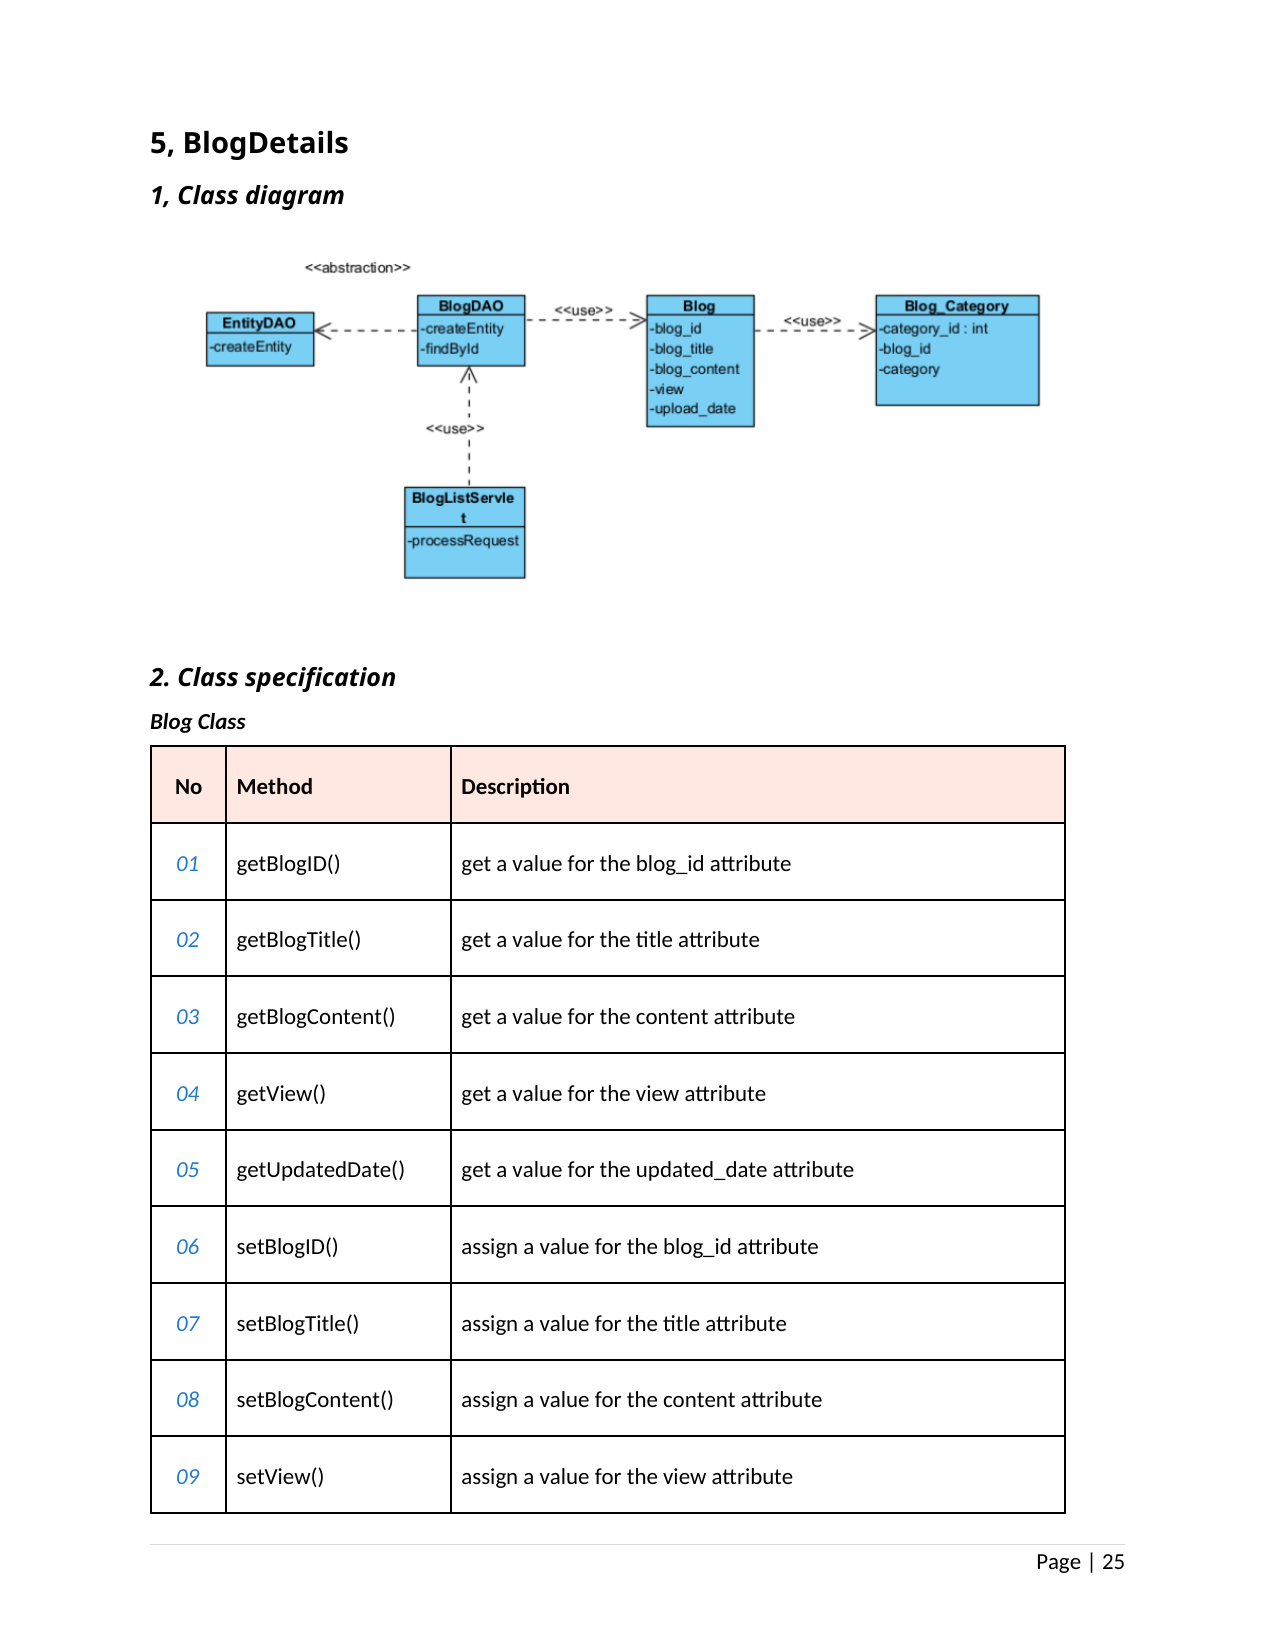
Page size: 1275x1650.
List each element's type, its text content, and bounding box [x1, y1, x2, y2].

subtitle 1, Class diagram [150, 178, 1125, 212]
subtitle 5, BlogDetails [150, 122, 1125, 162]
picture [150, 224, 1092, 635]
table_cell getBlogContent() [227, 977, 450, 1052]
table_cell assign a value for the view attribute [452, 1437, 1064, 1512]
table_cell 08 [152, 1361, 225, 1435]
table_cell setView() [227, 1437, 450, 1512]
table_cell getBlogTitle() [227, 901, 450, 975]
table_cell assign a value for the blog_id attribute [452, 1207, 1064, 1282]
table_cell setBlogTitle() [227, 1284, 450, 1359]
table_header Description [452, 747, 1064, 822]
table_cell 09 [152, 1437, 225, 1512]
table_header No [152, 747, 225, 822]
table_cell getView() [227, 1054, 450, 1129]
table_cell 02 [152, 901, 225, 975]
table_cell get a value for the view attribute [452, 1054, 1064, 1129]
text Blog Class [150, 707, 1125, 735]
table_cell 04 [152, 1054, 225, 1129]
table_cell get a value for the content attribute [452, 977, 1064, 1052]
table_header Method [227, 747, 450, 822]
table_cell setBlogContent() [227, 1361, 450, 1435]
table_cell 05 [152, 1131, 225, 1205]
table_cell assign a value for the content attribute [452, 1361, 1064, 1435]
subtitle 2. Class specification [150, 660, 1125, 694]
table_cell get a value for the updated_date attribute [452, 1131, 1064, 1205]
table_cell 07 [152, 1284, 225, 1359]
table_cell setBlogID() [227, 1207, 450, 1282]
table_cell 01 [152, 824, 225, 899]
table_cell getUpdatedDate() [227, 1131, 450, 1205]
table_cell 06 [152, 1207, 225, 1282]
table_cell assign a value for the title attribute [452, 1284, 1064, 1359]
table_cell get a value for the title attribute [452, 901, 1064, 975]
table_cell getBlogID() [227, 824, 450, 899]
table_cell get a value for the blog_id attribute [452, 824, 1064, 899]
table_cell 03 [152, 977, 225, 1052]
